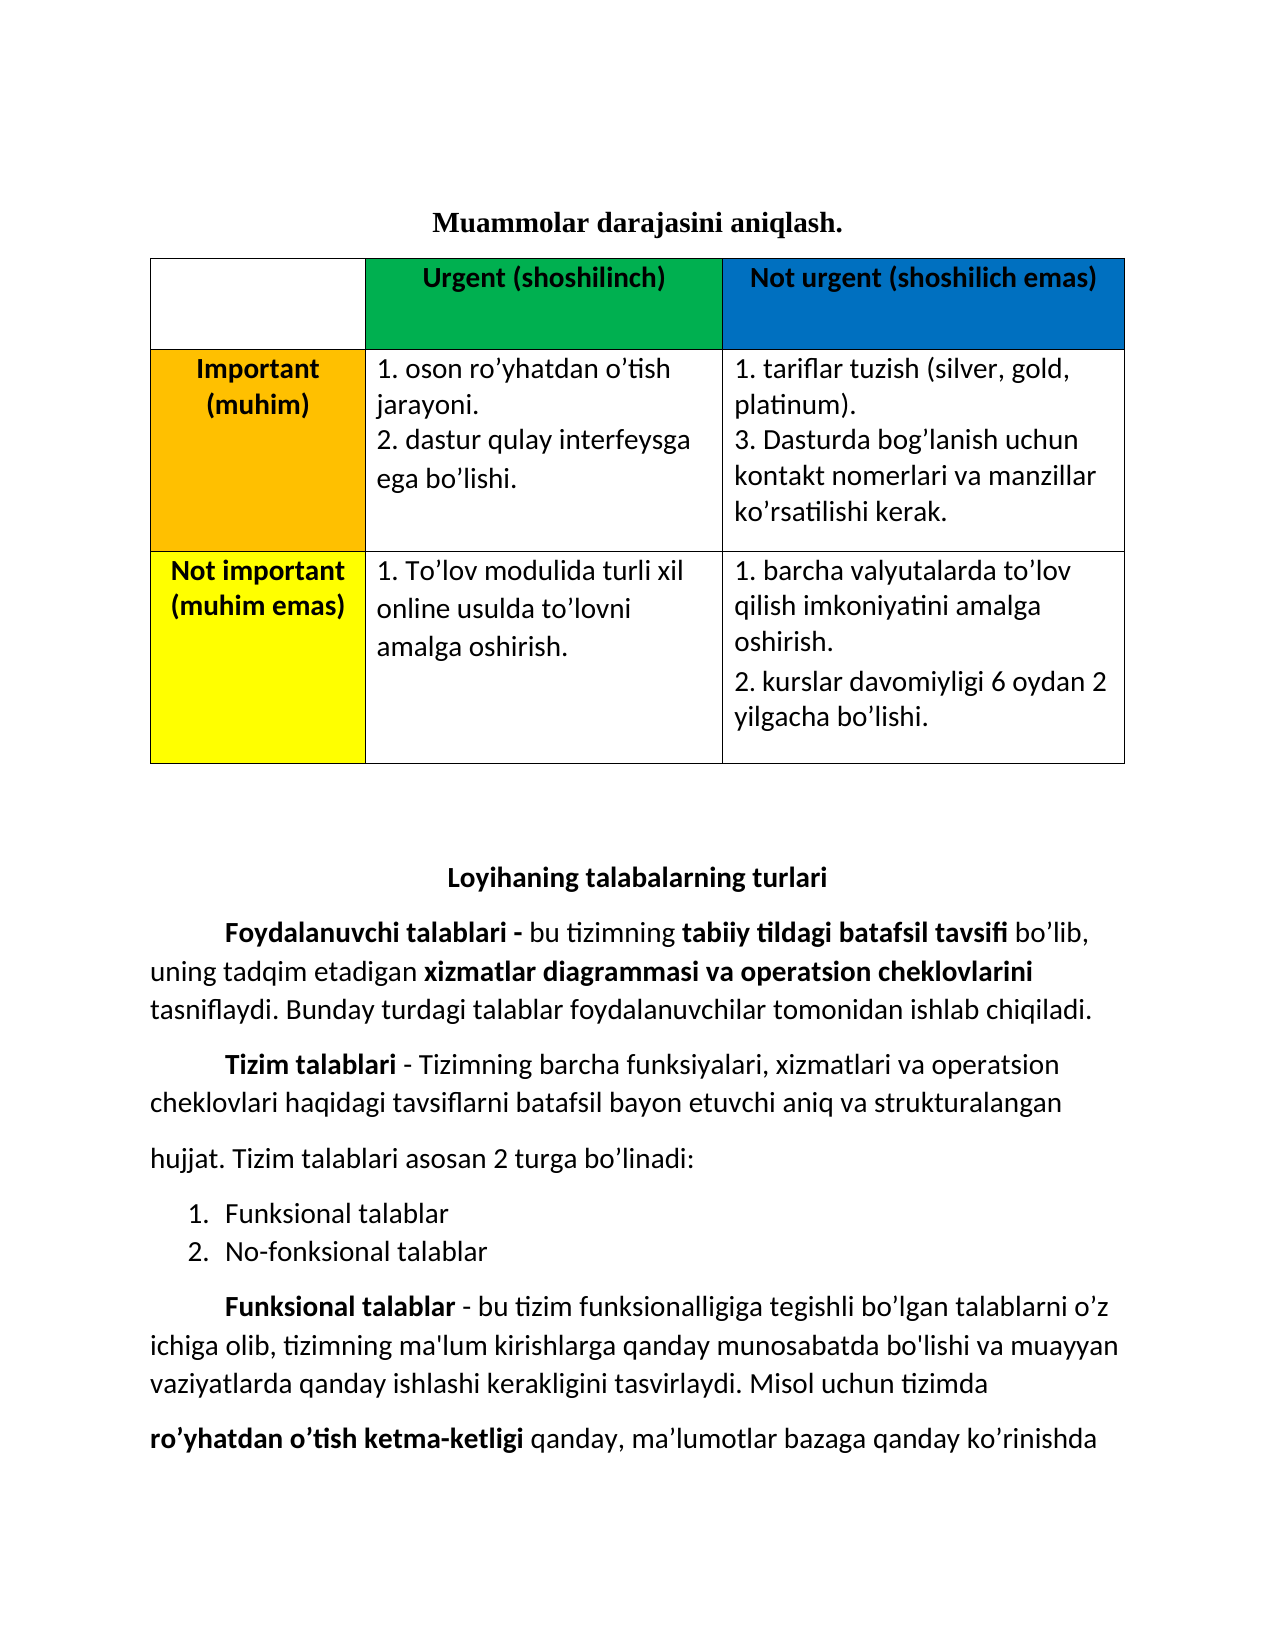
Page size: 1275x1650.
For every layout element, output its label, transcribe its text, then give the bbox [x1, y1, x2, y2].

table_cell Not important (muhim emas) [151, 552, 365, 763]
text Loyihaning talabalarning turlari [150, 859, 1125, 895]
table_cell 1. tariflar tuzish (silver, gold, platinum). 3. Dasturda bog’lanish uchun kontakt nomerlari va manzillar ko’rsatilishi kerak. [723, 350, 1124, 551]
list No-fonksional talablar [187, 1233, 1125, 1269]
table_cell 1. To’lov modulida turli xil online usulda to’lovni amalga oshirish. [366, 552, 722, 763]
text hujjat. Tizim talablari asosan 2 turga bo’linadi: [150, 1140, 1125, 1175]
text Funksional talablar - bu tizim funksionalligiga tegishli bo’lgan talablarni o’z ichiga olib, tizimning ma'lum kirishlarga qanday munosabatda bo'lishi va muayyan vaziyatlarda qanday ishlashi kerakligini tasvirlaydi. Misol uchun tizimda [150, 1288, 1125, 1401]
table_header Not urgent (shoshilich emas) [723, 259, 1124, 349]
text Muammolar darajasini aniqlash. [150, 205, 1125, 239]
list Funksional talablar [187, 1195, 1125, 1230]
text ro’yhatdan o’tish ketma-ketligi qanday, ma’lumotlar bazaga qanday ko’rinishda [150, 1420, 1125, 1456]
table_cell 1. oson ro’yhatdan o’tish jarayoni. 2. dastur qulay interfeysga ega bo’lishi. [366, 350, 722, 551]
table_header [151, 259, 365, 349]
table_header Urgent (shoshilinch) [366, 259, 722, 349]
text Tizim talablari - Tizimning barcha funksiyalari, xizmatlari va operatsion cheklovlari haqidagi tavsiflarni batafsil bayon etuvchi aniq va strukturalangan [150, 1046, 1125, 1120]
table_cell Important (muhim) [151, 350, 365, 551]
text Foydalanuvchi talablari - bu tizimning tabiiy tildagi batafsil tavsifi bo’lib, uning tadqim etadigan xizmatlar diagrammasi va operatsion cheklovlarini tasniflaydi. Bunday turdagi talablar foydalanuvchilar tomonidan ishlab chiqiladi. [150, 914, 1125, 1027]
table_cell 1. barcha valyutalarda to’lov qilish imkoniyatini amalga oshirish. 2. kurslar davomiyligi 6 oydan 2 yilgacha bo’lishi. [723, 552, 1124, 763]
